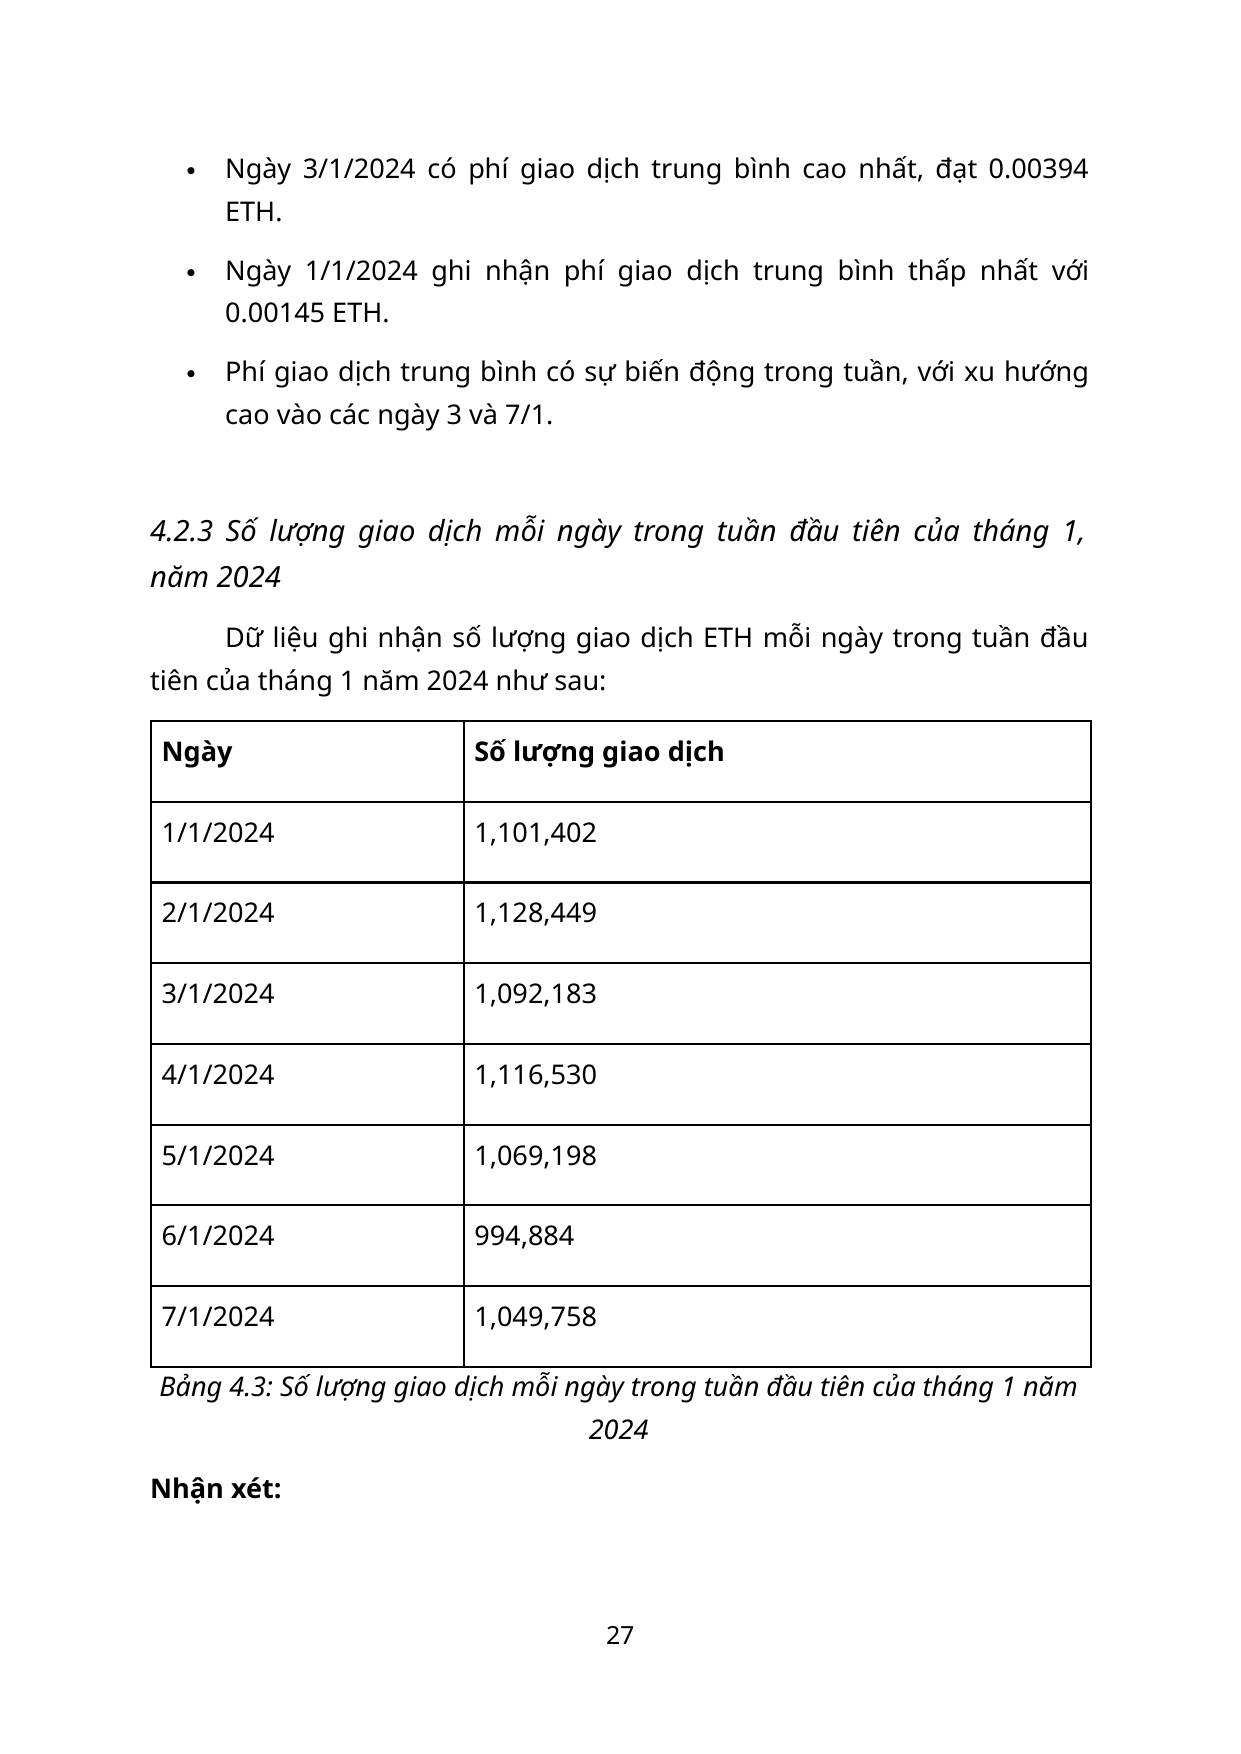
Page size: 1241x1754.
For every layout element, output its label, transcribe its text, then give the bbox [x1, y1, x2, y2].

table_cell 3/1/2024 [152, 964, 463, 1043]
table_cell 1,092,183 [465, 964, 1090, 1043]
table_cell 1/1/2024 [152, 803, 463, 881]
table_cell 4/1/2024 [152, 1045, 463, 1124]
table_cell 1,101,402 [465, 803, 1090, 881]
table_cell 5/1/2024 [152, 1126, 463, 1204]
table_header Ngày [152, 722, 463, 801]
table_cell 1,116,530 [465, 1045, 1090, 1124]
text Nhận xét: [150, 1469, 1090, 1506]
table_header Số lượng giao dịch [465, 722, 1090, 801]
table_cell 7/1/2024 [152, 1287, 463, 1366]
list Ngày 1/1/2024 ghi nhận phí giao dịch trung bình thấp nhất với 0.00145 ETH. [187, 251, 1090, 331]
list Ngày 3/1/2024 có phí giao dịch trung bình cao nhất, đạt 0.00394 ETH. [187, 150, 1090, 229]
text Bảng 4.3: Số lượng giao dịch mỗi ngày trong tuần đầu tiên của tháng 1 năm 2024 [150, 1368, 1090, 1447]
table_cell 6/1/2024 [152, 1206, 463, 1285]
table_cell 1,049,758 [465, 1287, 1090, 1366]
table_cell 994,884 [465, 1206, 1090, 1285]
text 4.2.3 Số lượng giao dịch mỗi ngày trong tuần đầu tiên của tháng 1, năm 2024 [150, 511, 1090, 596]
table_cell 2/1/2024 [152, 884, 463, 962]
text Dữ liệu ghi nhận số lượng giao dịch ETH mỗi ngày trong tuần đầu tiên của tháng 1 năm 2024 như sau: [150, 618, 1090, 698]
table_cell 1,128,449 [465, 884, 1090, 962]
table_cell 1,069,198 [465, 1126, 1090, 1204]
list Phí giao dịch trung bình có sự biến động trong tuần, với xu hướng cao vào các ngày 3 và 7/1. [187, 353, 1090, 432]
